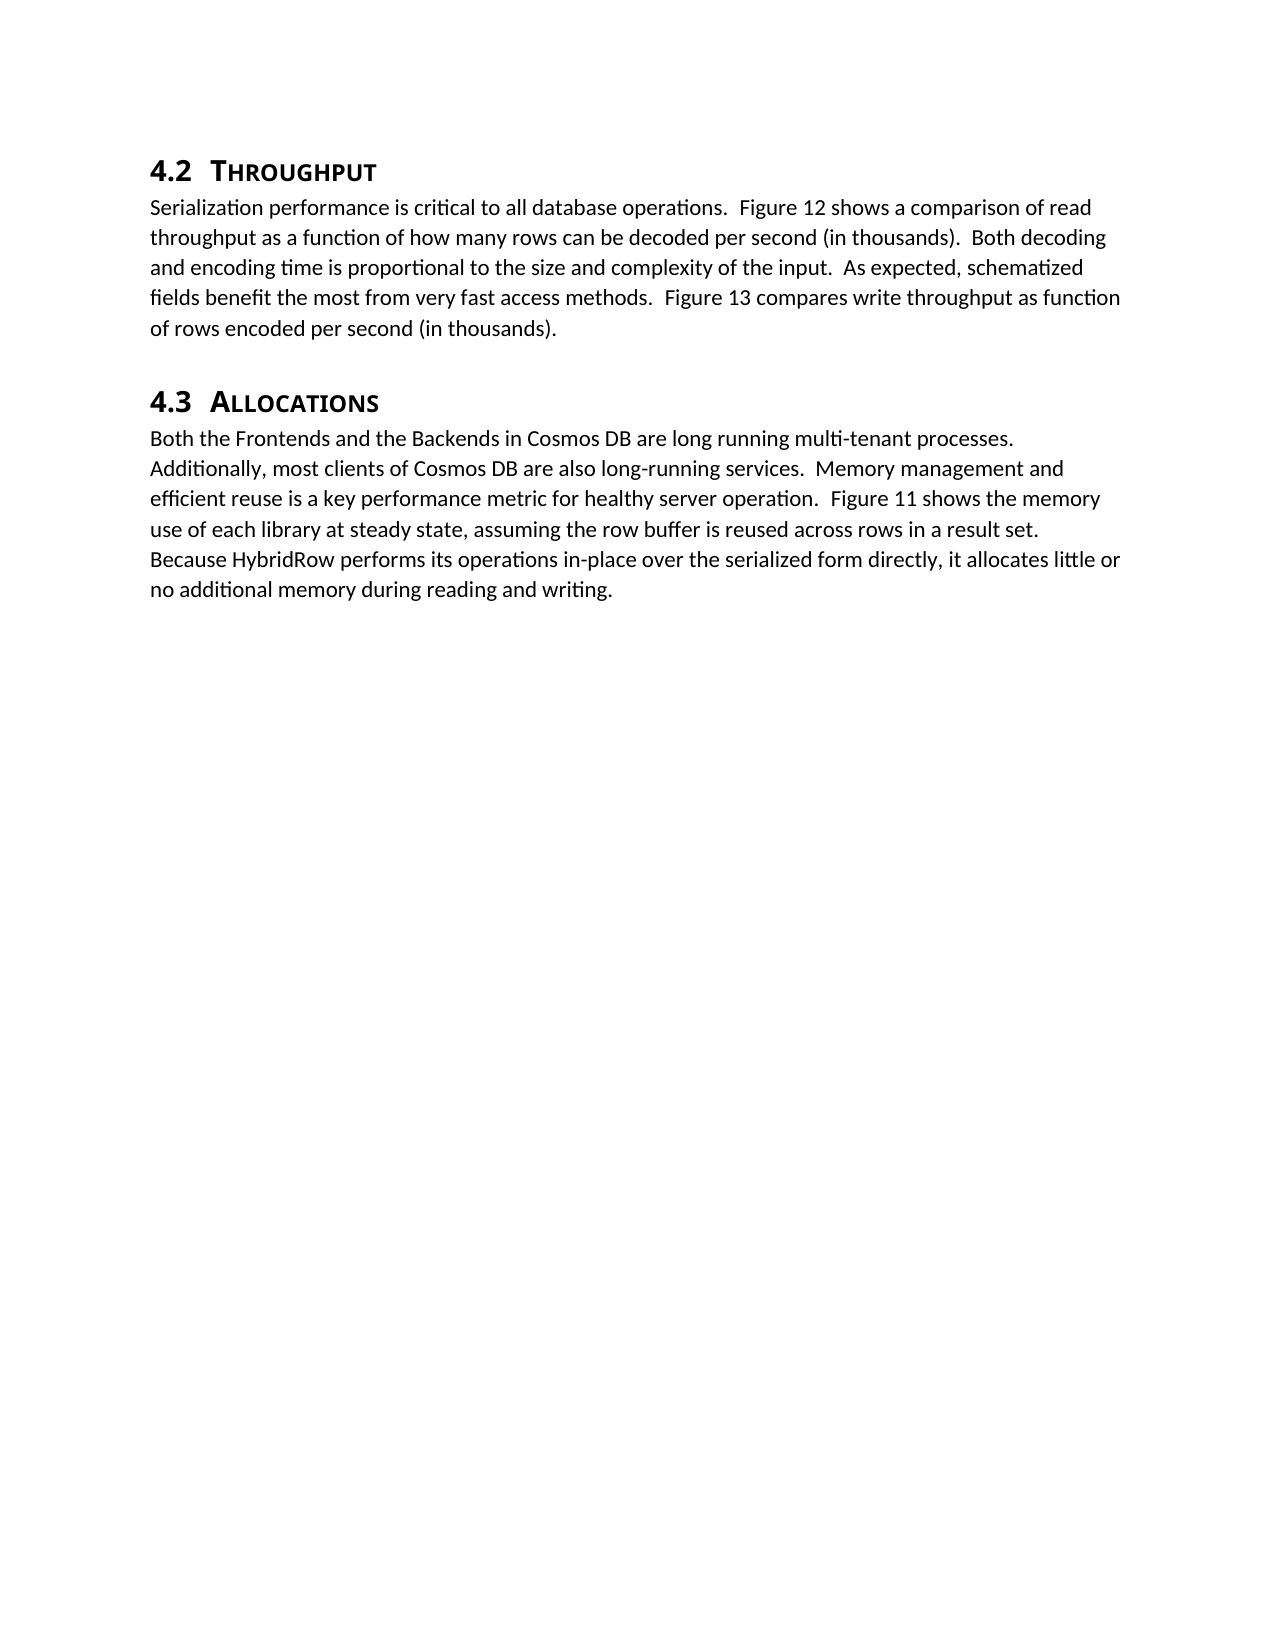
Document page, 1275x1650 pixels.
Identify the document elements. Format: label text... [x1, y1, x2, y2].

text Both the Frontends and the Backends in Cosmos DB are long running multi-tenant processes. Additionally, most clients of Cosmos DB are also long-running services. Memory management and efficient reuse is a key performance metric for healthy server operation. Figure 11 shows the memory use of each library at steady state, assuming the row buffer is reused across rows in a result set. Because HybridRow performs its operations in-place over the serialized form directly, it allocates little or no additional memory during reading and writing. [150, 424, 1125, 603]
subtitle Throughput [150, 150, 1125, 190]
text Serialization performance is critical to all database operations. Figure 12 shows a comparison of read throughput as a function of how many rows can be decoded per second (in thousands). Both decoding and encoding time is proportional to the size and complexity of the input. As expected, schematized fields benefit the most from very fast access methods. Figure 13 compares write throughput as function of rows encoded per second (in thousands). [150, 193, 1125, 342]
subtitle Allocations [150, 381, 1125, 421]
